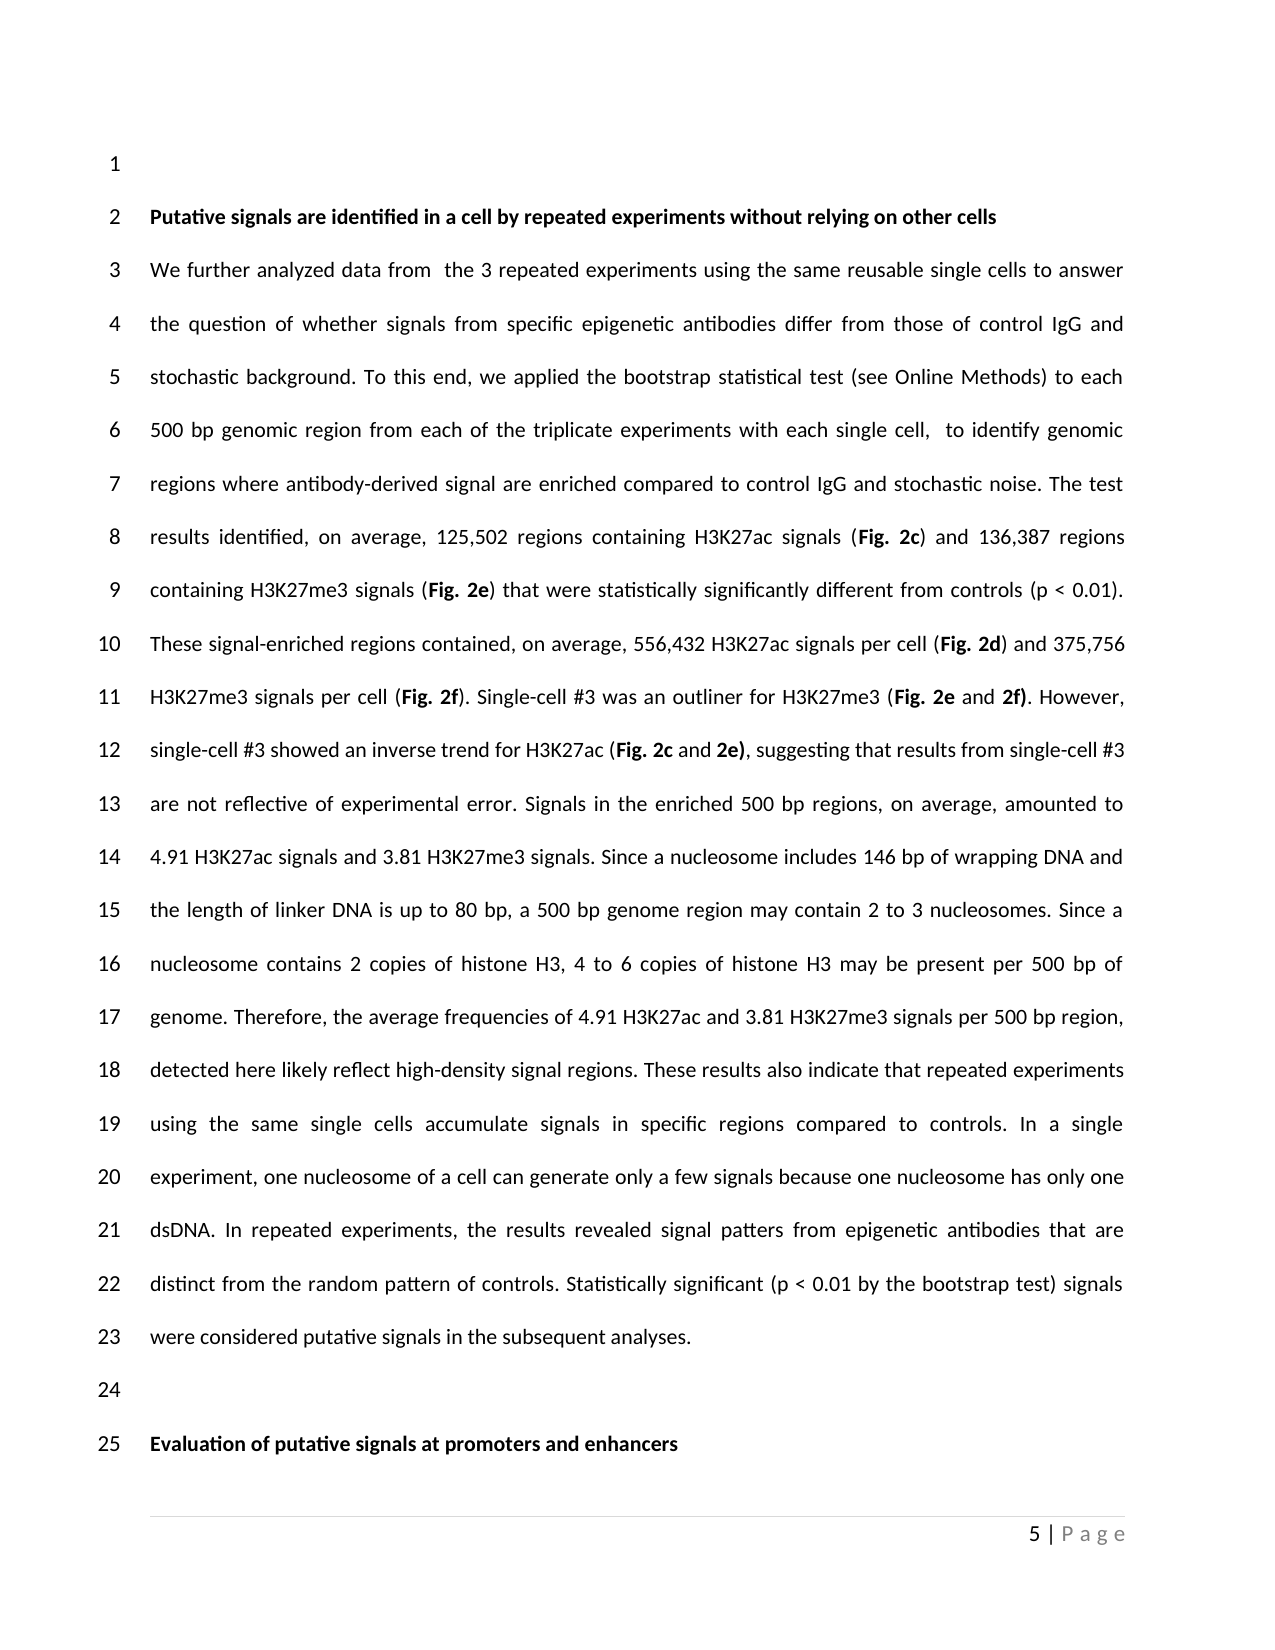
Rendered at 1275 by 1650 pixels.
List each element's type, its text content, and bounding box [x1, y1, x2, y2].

text We further analyzed data from the 3 repeated experiments using the same reusable single cells to answer the question of whether signals from specific epigenetic antibodies differ from those of control IgG and stochastic background. To this end, we applied the bootstrap statistical test (see Online Methods) to each 500 bp genomic region from each of the triplicate experiments with each single cell, to identify genomic regions where antibody-derived signal are enriched compared to control IgG and stochastic noise. The test results identified, on average, 125,502 regions containing H3K27ac signals (Fig. 2c) and 136,387 regions containing H3K27me3 signals (Fig. 2e) that were statistically significantly different from controls (p < 0.01). These signal-enriched regions contained, on average, 556,432 H3K27ac signals per cell (Fig. 2d) and 375,756 H3K27me3 signals per cell (Fig. 2f). Single-cell #3 was an outliner for H3K27me3 (Fig. 2e and 2f). However, single-cell #3 showed an inverse trend for H3K27ac (Fig. 2c and 2e), suggesting that results from single-cell #3 are not reflective of experimental error. Signals in the enriched 500 bp regions, on average, amounted to 4.91 H3K27ac signals and 3.81 H3K27me3 signals. Since a nucleosome includes 146 bp of wrapping DNA and the length of linker DNA is up to 80 bp, a 500 bp genome region may contain 2 to 3 nucleosomes. Since a nucleosome contains 2 copies of histone H3, 4 to 6 copies of histone H3 may be present per 500 bp of genome. Therefore, the average frequencies of 4.91 H3K27ac and 3.81 H3K27me3 signals per 500 bp region, detected here likely reflect high-density signal regions. These results also indicate that repeated experiments using the same single cells accumulate signals in specific regions compared to controls. In a single experiment, one nucleosome of a cell can generate only a few signals because one nucleosome has only one dsDNA. In repeated experiments, the results revealed signal patters from epigenetic antibodies that are distinct from the random pattern of controls. Statistically significant (p < 0.01 by the bootstrap test) signals were considered putative signals in the subsequent analyses. [150, 257, 1125, 1350]
text Evaluation of putative signals at promoters and enhancers [150, 1430, 1125, 1457]
text Putative signals are identified in a cell by repeated experiments without relying on other cells [150, 203, 1125, 230]
